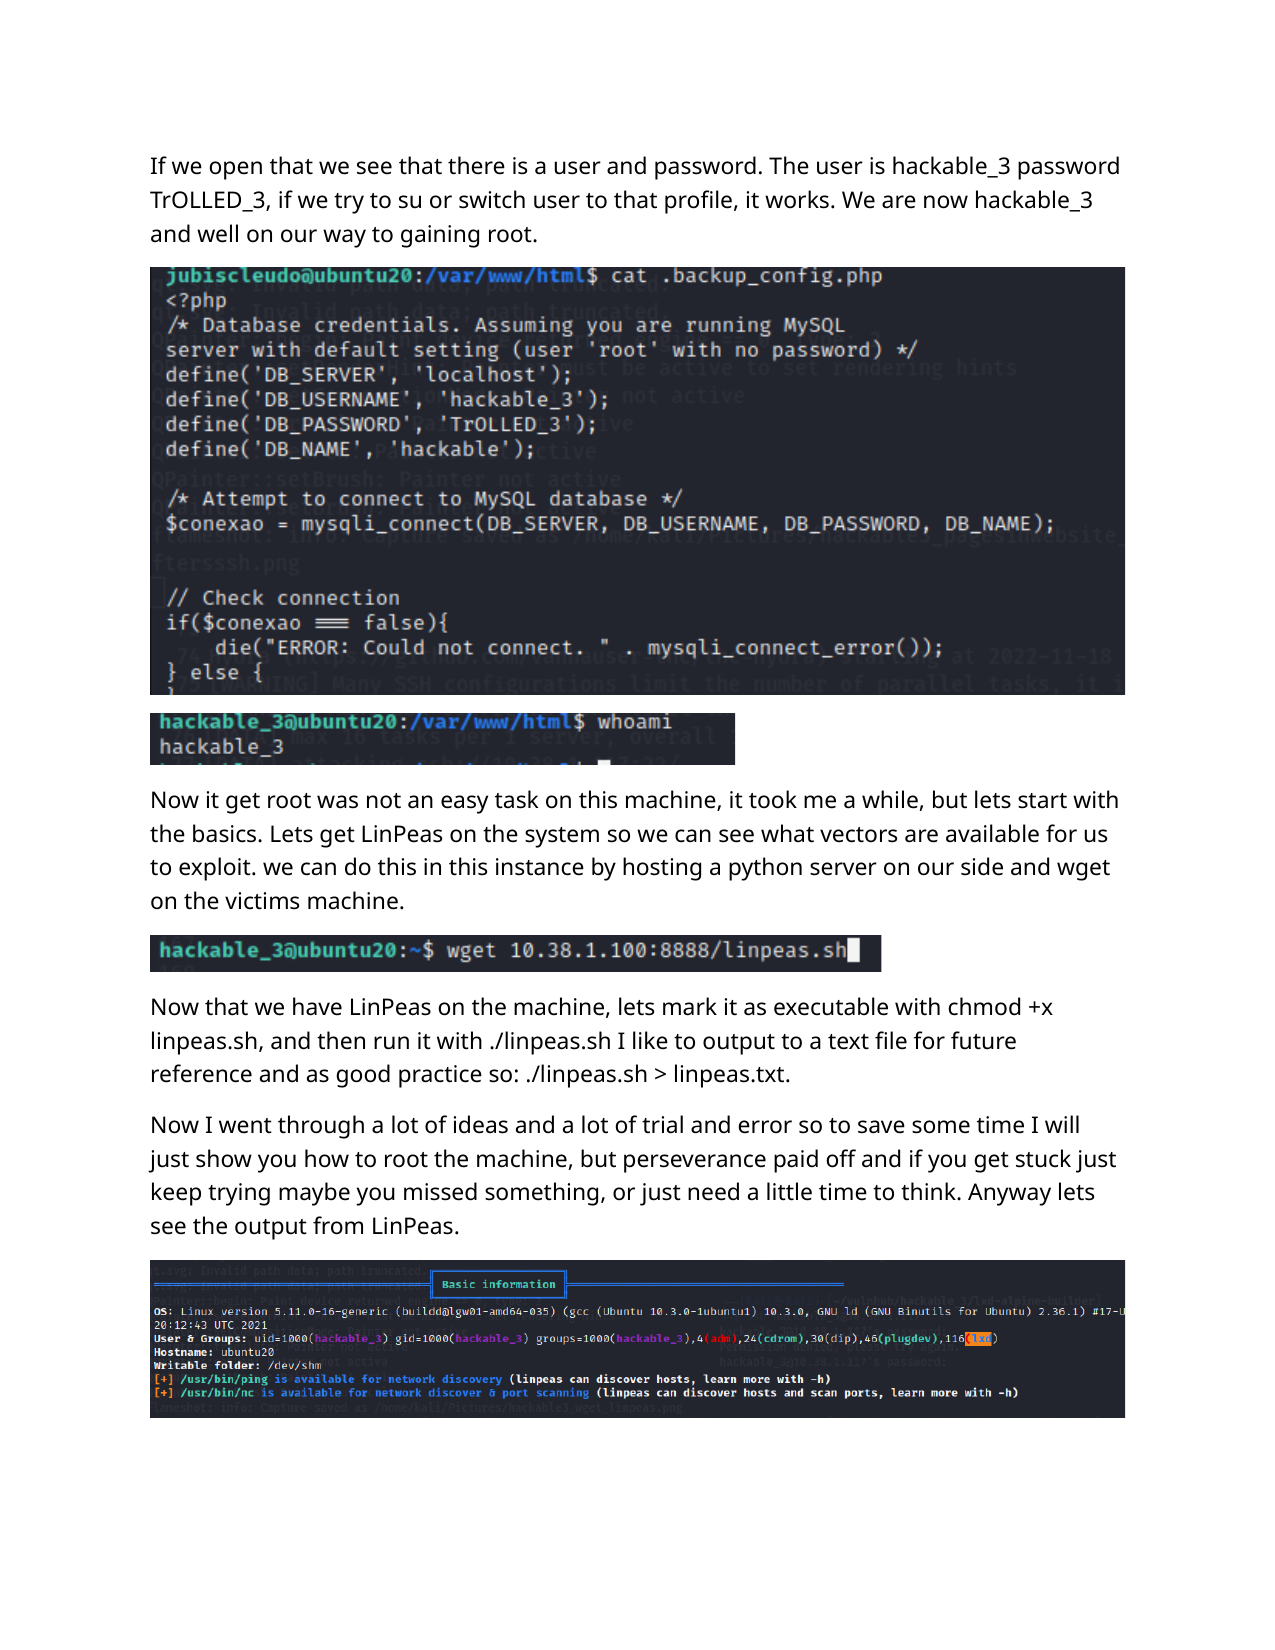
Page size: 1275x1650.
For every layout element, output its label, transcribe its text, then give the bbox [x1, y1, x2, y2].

text If we open that we see that there is a user and password. The user is hackable_3 password TrOLLED_3, if we try to su or switch user to that profile, it works. We are now hackable_3 and well on our way to gaining root. [150, 150, 1125, 249]
text Now it get root was not an easy task on this machine, it took me a while, but lets start with the basics. Lets get LinPeas on the system so we can see what vectors are available for us to exploit. we can do this in this instance by hosting a python server on our side and wget on the victims machine. [150, 784, 1125, 916]
picture [150, 713, 736, 765]
text Now I went through a lot of ideas and a lot of trial and error so to save some time I will just show you how to root the machine, but perseverance paid off and if you get stuck just keep trying maybe you missed something, or just need a little time to think. Anyway lets see the output from LinPeas. [150, 1109, 1125, 1241]
picture [150, 1260, 1125, 1418]
picture [150, 267, 1125, 695]
picture [150, 935, 882, 972]
text Now that we have LinPeas on the machine, lets mark it as executable with chmod +x linpeas.sh, and then run it with ./linpeas.sh I like to output to a text file for future reference and as good practice so: ./linpeas.sh > linpeas.txt. [150, 991, 1125, 1090]
